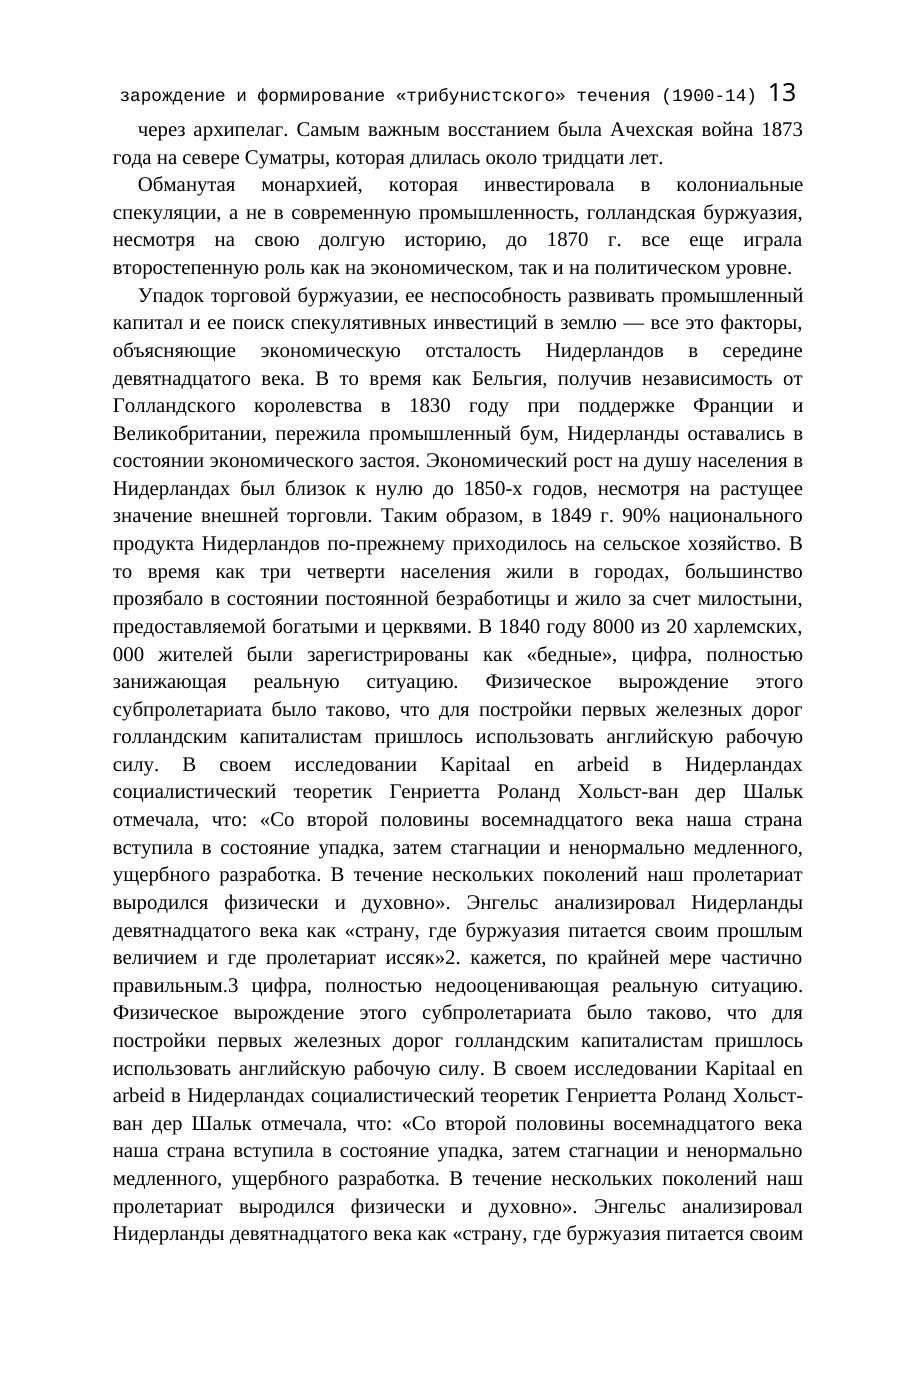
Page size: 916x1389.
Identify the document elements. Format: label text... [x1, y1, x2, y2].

text через архипелаг. Самым важным восстанием была Ачехская война 1873 года на севере Суматры, которая длилась около тридцати лет. [113, 117, 804, 169]
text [113, 283, 804, 1245]
text Обманутая монархией, которая инвестировала в колониальные спекуляции, а не в современную промышленность, голландская буржуазия, несмотря на свою долгую историю, до 1870 г. все еще играла второстепенную роль как на экономическом, так и на политическом уровне. [113, 172, 804, 279]
